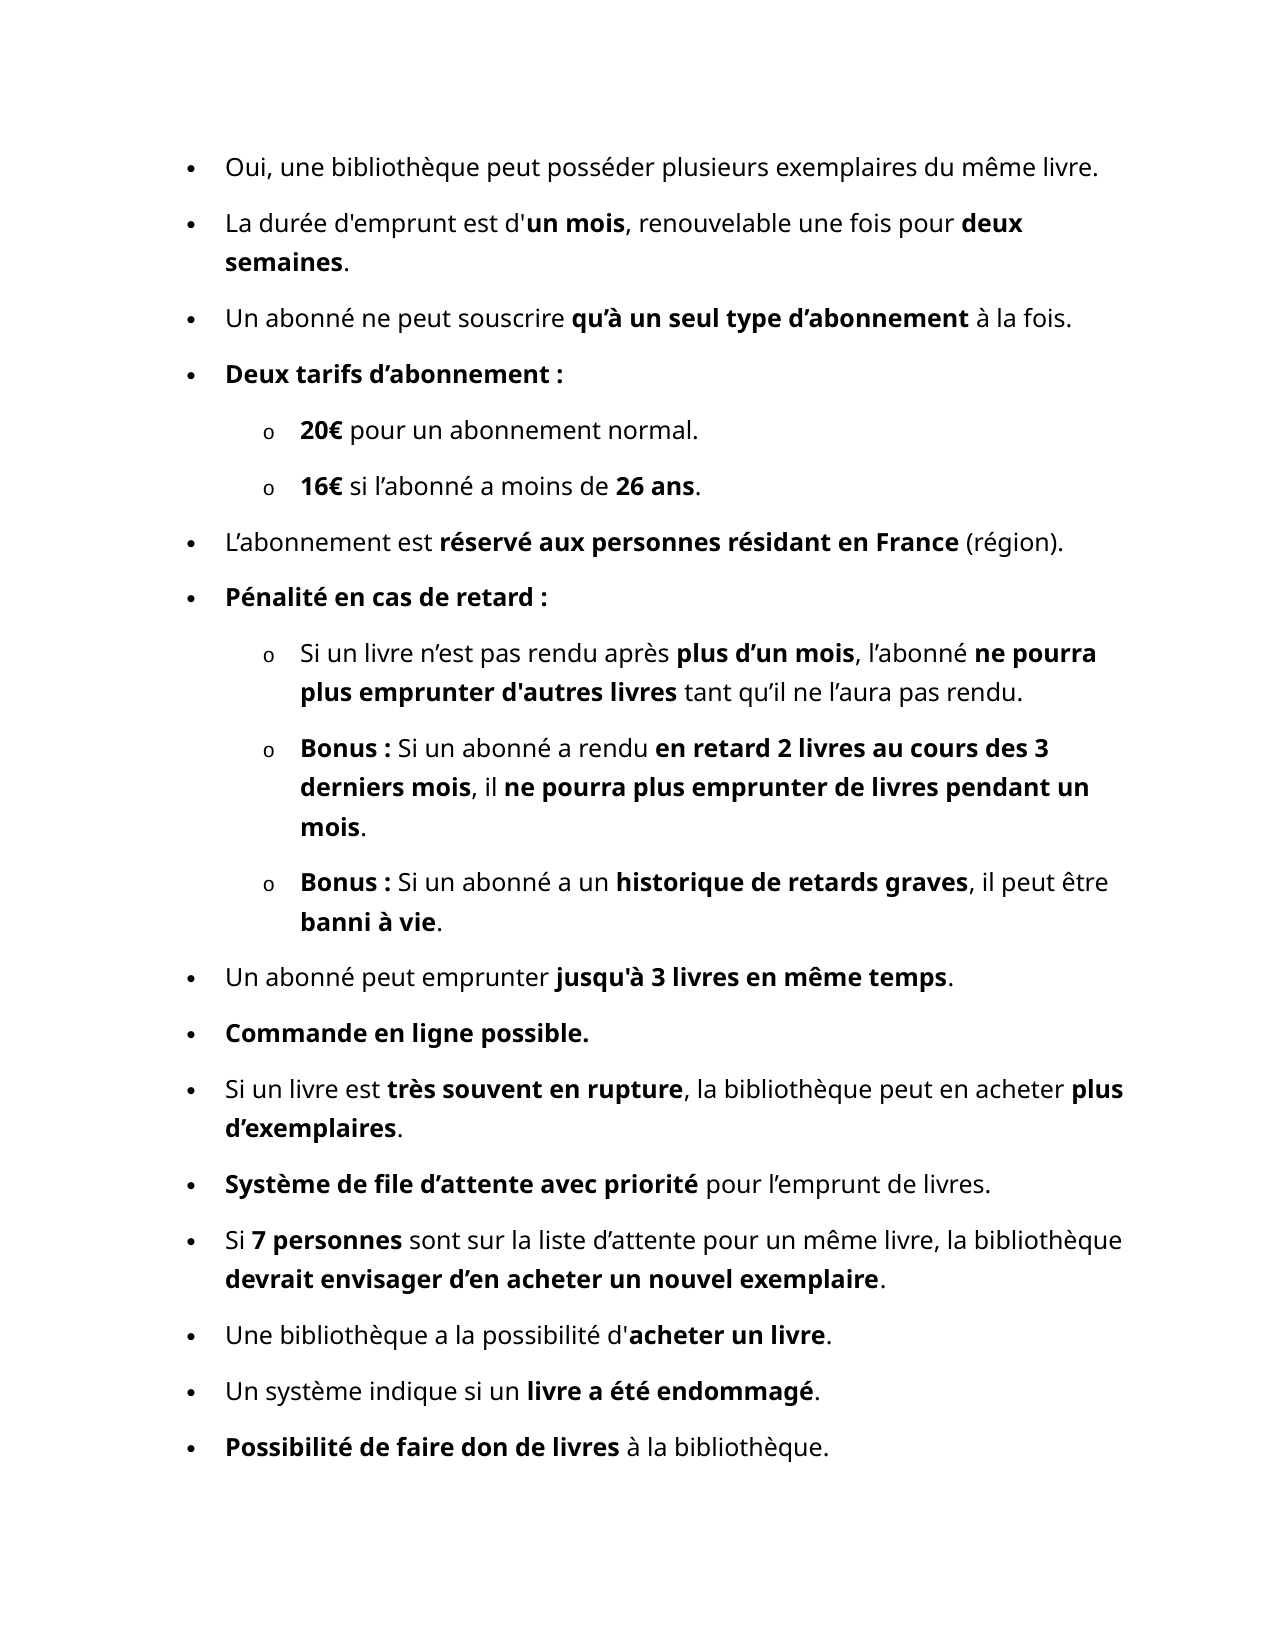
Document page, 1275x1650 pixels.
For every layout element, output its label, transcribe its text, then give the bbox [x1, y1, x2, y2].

list Commande en ligne possible. [187, 1016, 1125, 1050]
list Une bibliothèque a la possibilité d'acheter un livre. [187, 1317, 1125, 1352]
list La durée d'emprunt est d'un mois, renouvelable une fois pour deux semaines. [187, 206, 1125, 279]
list 16€ si l’abonné a moins de 26 ans. [262, 468, 1125, 502]
list Système de file d’attente avec priorité pour l’emprunt de livres. [187, 1167, 1125, 1201]
list Si 7 personnes sont sur la liste d’attente pour un même livre, la bibliothèque devrait envisager d’en acheter un nouvel exemplaire. [187, 1222, 1125, 1296]
list Bonus : Si un abonné a rendu en retard 2 livres au cours des 3 derniers mois, il ne pourra plus emprunter de livres pendant un mois. [262, 731, 1125, 843]
list Possibilité de faire don de livres à la bibliothèque. [187, 1429, 1125, 1463]
list Si un livre est très souvent en rupture, la bibliothèque peut en acheter plus d’exemplaires. [187, 1072, 1125, 1145]
list Bonus : Si un abonné a un historique de retards graves, il peut être banni à vie. [262, 865, 1125, 938]
list Pénalité en cas de retard : [187, 580, 1125, 614]
list Deux tarifs d’abonnement : [187, 357, 1125, 391]
list Si un livre n’est pas rendu après plus d’un mois, l’abonné ne pourra plus emprunter d'autres livres tant qu’il ne l’aura pas rendu. [262, 636, 1125, 709]
list L’abonnement est réservé aux personnes résidant en France (région). [187, 524, 1125, 558]
list Oui, une bibliothèque peut posséder plusieurs exemplaires du même livre. [187, 150, 1125, 184]
list Un abonné peut emprunter jusqu'à 3 livres en même temps. [187, 960, 1125, 994]
list Un système indique si un livre a été endommagé. [187, 1373, 1125, 1407]
list 20€ pour un abonnement normal. [262, 412, 1125, 447]
list Un abonné ne peut souscrire qu’à un seul type d’abonnement à la fois. [187, 301, 1125, 335]
